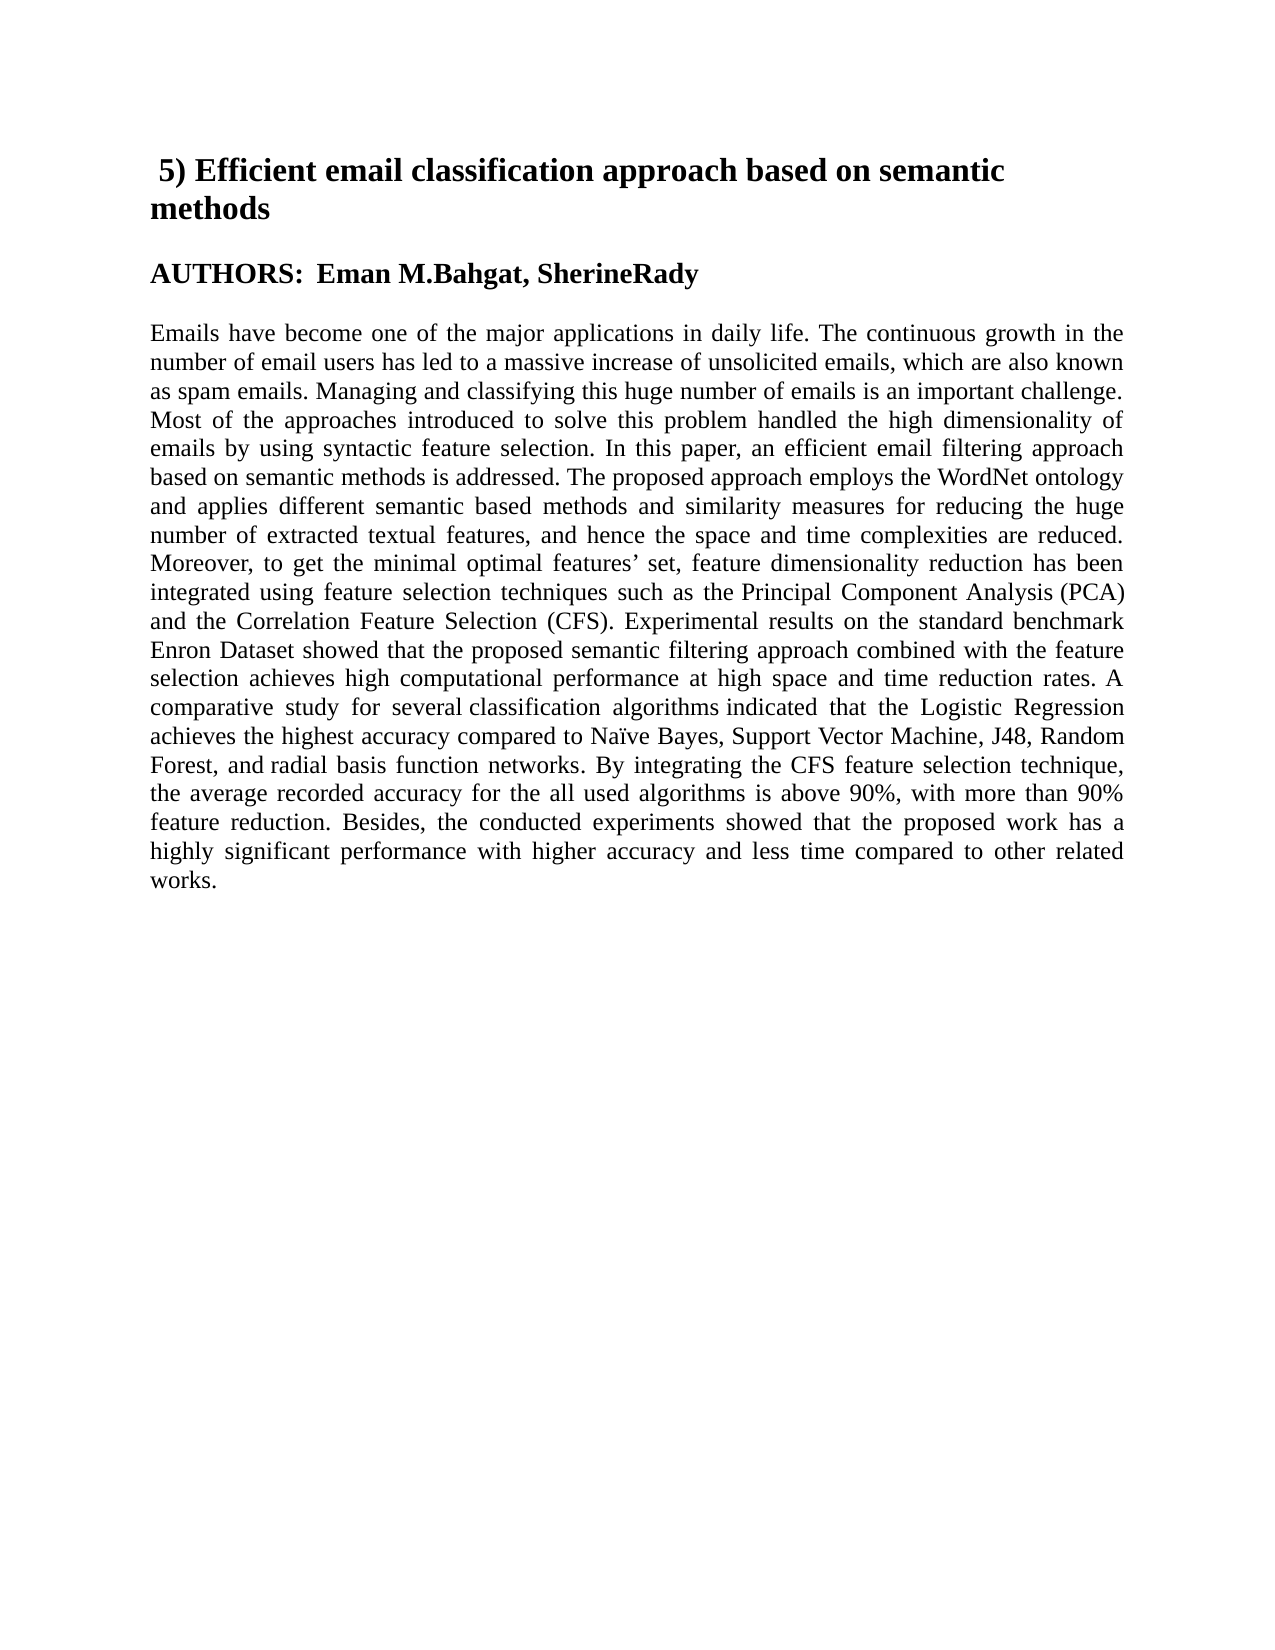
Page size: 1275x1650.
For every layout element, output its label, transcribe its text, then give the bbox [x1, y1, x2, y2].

text 5) Efficient email classification approach based on semantic methods [150, 150, 1125, 227]
subtitle AUTHORS: Eman M.Bahgat, SherineRady [150, 256, 1125, 289]
subtitle Emails have become one of the major applications in daily life. The continuous growth in the number of email users has led to a massive increase of unsolicited emails, which are also known as spam emails. Managing and classifying this huge number of emails is an important challenge. Most of the approaches introduced to solve this problem handled the high dimensionality of emails by using syntactic feature selection. In this paper, an efficient email filtering approach based on semantic methods is addressed. The proposed approach employs the WordNet ontology and applies different semantic based methods and similarity measures for reducing the huge number of extracted textual features, and hence the space and time complexities are reduced. Moreover, to get the minimal optimal features’ set, feature dimensionality reduction has been integrated using feature selection techniques such as the Principal Component Analysis (PCA) and the Correlation Feature Selection (CFS). Experimental results on the standard benchmark Enron Dataset showed that the proposed semantic filtering approach combined with the feature selection achieves high computational performance at high space and time reduction rates. A comparative study for several classification algorithms indicated that the Logistic Regression achieves the highest accuracy compared to Naïve Bayes, Support Vector Machine, J48, Random Forest, and radial basis function networks. By integrating the CFS feature selection technique, the average recorded accuracy for the all used algorithms is above 90%, with more than 90% feature reduction. Besides, the conducted experiments showed that the proposed work has a highly significant performance with higher accuracy and less time compared to other related works. [150, 318, 1125, 893]
